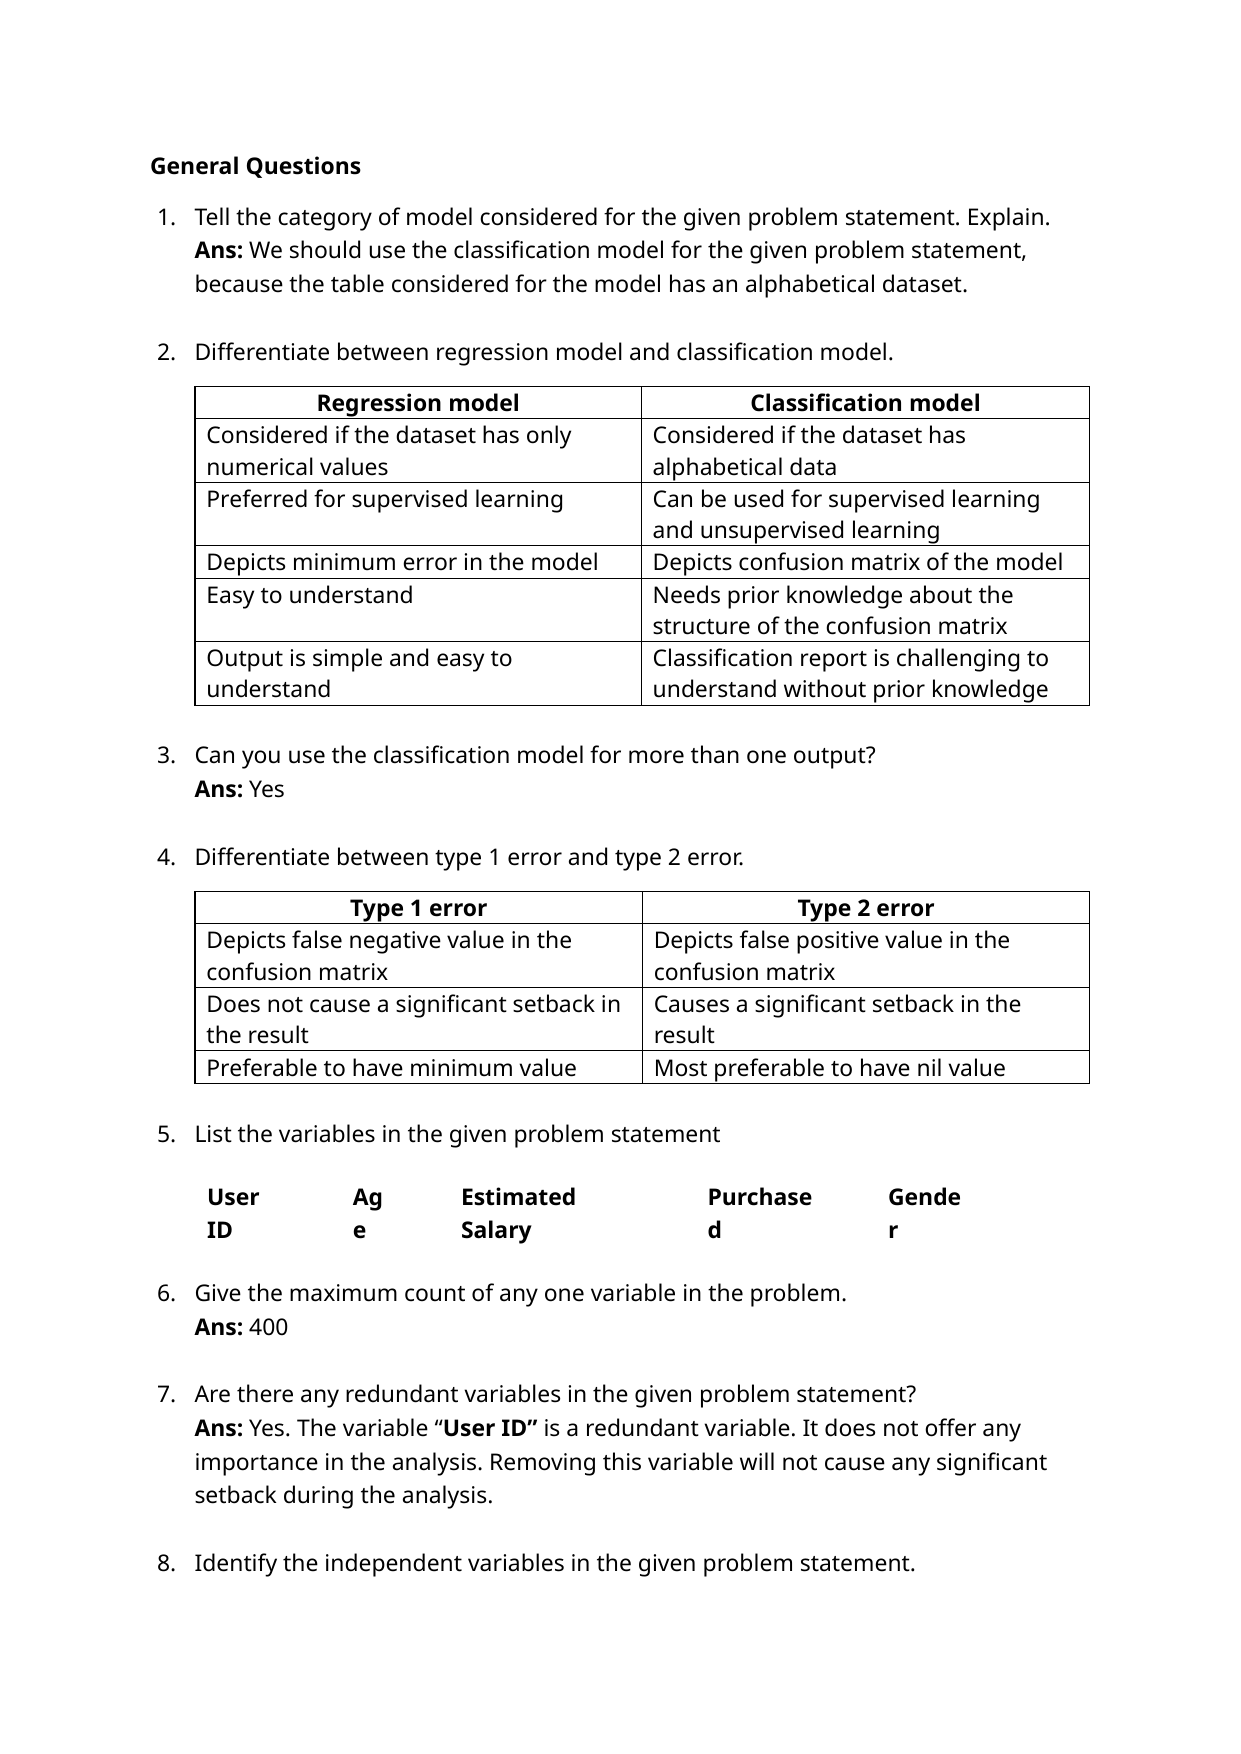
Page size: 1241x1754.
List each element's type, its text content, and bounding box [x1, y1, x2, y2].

table_cell Depicts false negative value in the confusion matrix [196, 924, 642, 987]
table_cell Most preferable to have nil value [643, 1051, 1089, 1083]
table_cell Considered if the dataset has only numerical values [196, 419, 641, 482]
text General Questions [150, 150, 1090, 181]
list Ans: Yes. The variable “User ID” is a redundant variable. It does not offer any importance in the analysis. Removing this variable will not cause any significant setback during the analysis. [194, 1412, 1090, 1510]
list Tell the category of model considered for the given problem statement. Explain. [157, 200, 1090, 232]
table_cell Needs prior knowledge about the structure of the confusion matrix [642, 579, 1089, 641]
table_cell Causes a significant setback in the result [643, 988, 1089, 1050]
table_header Classification model [642, 387, 1089, 418]
table_cell Output is simple and easy to understand [196, 642, 641, 704]
list Can you use the classification model for more than one output? [157, 739, 1090, 771]
list Are there any redundant variables in the given problem statement? [157, 1378, 1090, 1409]
list Give the maximum count of any one variable in the problem. [157, 1277, 1090, 1308]
table_cell Depicts minimum error in the model [196, 546, 641, 577]
list List the variables in the given problem statement [157, 1117, 1090, 1149]
table_header Purchased [650, 1168, 831, 1277]
table_cell Easy to understand [196, 579, 641, 641]
list Ans: 400 [194, 1310, 1090, 1342]
table_cell Classification report is challenging to understand without prior knowledge [642, 642, 1089, 704]
table_cell Preferred for supervised learning [196, 483, 641, 545]
table_header User ID [150, 1168, 296, 1277]
table_header Gender [831, 1168, 978, 1277]
table_cell Depicts confusion matrix of the model [642, 546, 1089, 577]
table_header Type 2 error [643, 892, 1089, 923]
table_header Age [296, 1168, 404, 1277]
table_header Estimated Salary [404, 1168, 650, 1277]
list Ans: We should use the classification model for the given problem statement, because the table considered for the model has an alphabetical dataset. [194, 234, 1090, 299]
table_header Type 1 error [196, 892, 642, 923]
list Identify the independent variables in the given problem statement. [157, 1547, 1090, 1578]
list Differentiate between type 1 error and type 2 error. [157, 841, 1090, 872]
table_cell Considered if the dataset has alphabetical data [642, 419, 1089, 482]
list Differentiate between regression model and classification model. [157, 335, 1090, 367]
table_cell Preferable to have minimum value [196, 1051, 642, 1083]
table_cell Does not cause a significant setback in the result [196, 988, 642, 1050]
table_cell Can be used for supervised learning and unsupervised learning [642, 483, 1089, 545]
table_cell Depicts false positive value in the confusion matrix [643, 924, 1089, 987]
list Ans: Yes [194, 773, 1090, 804]
table_header Regression model [196, 387, 641, 418]
